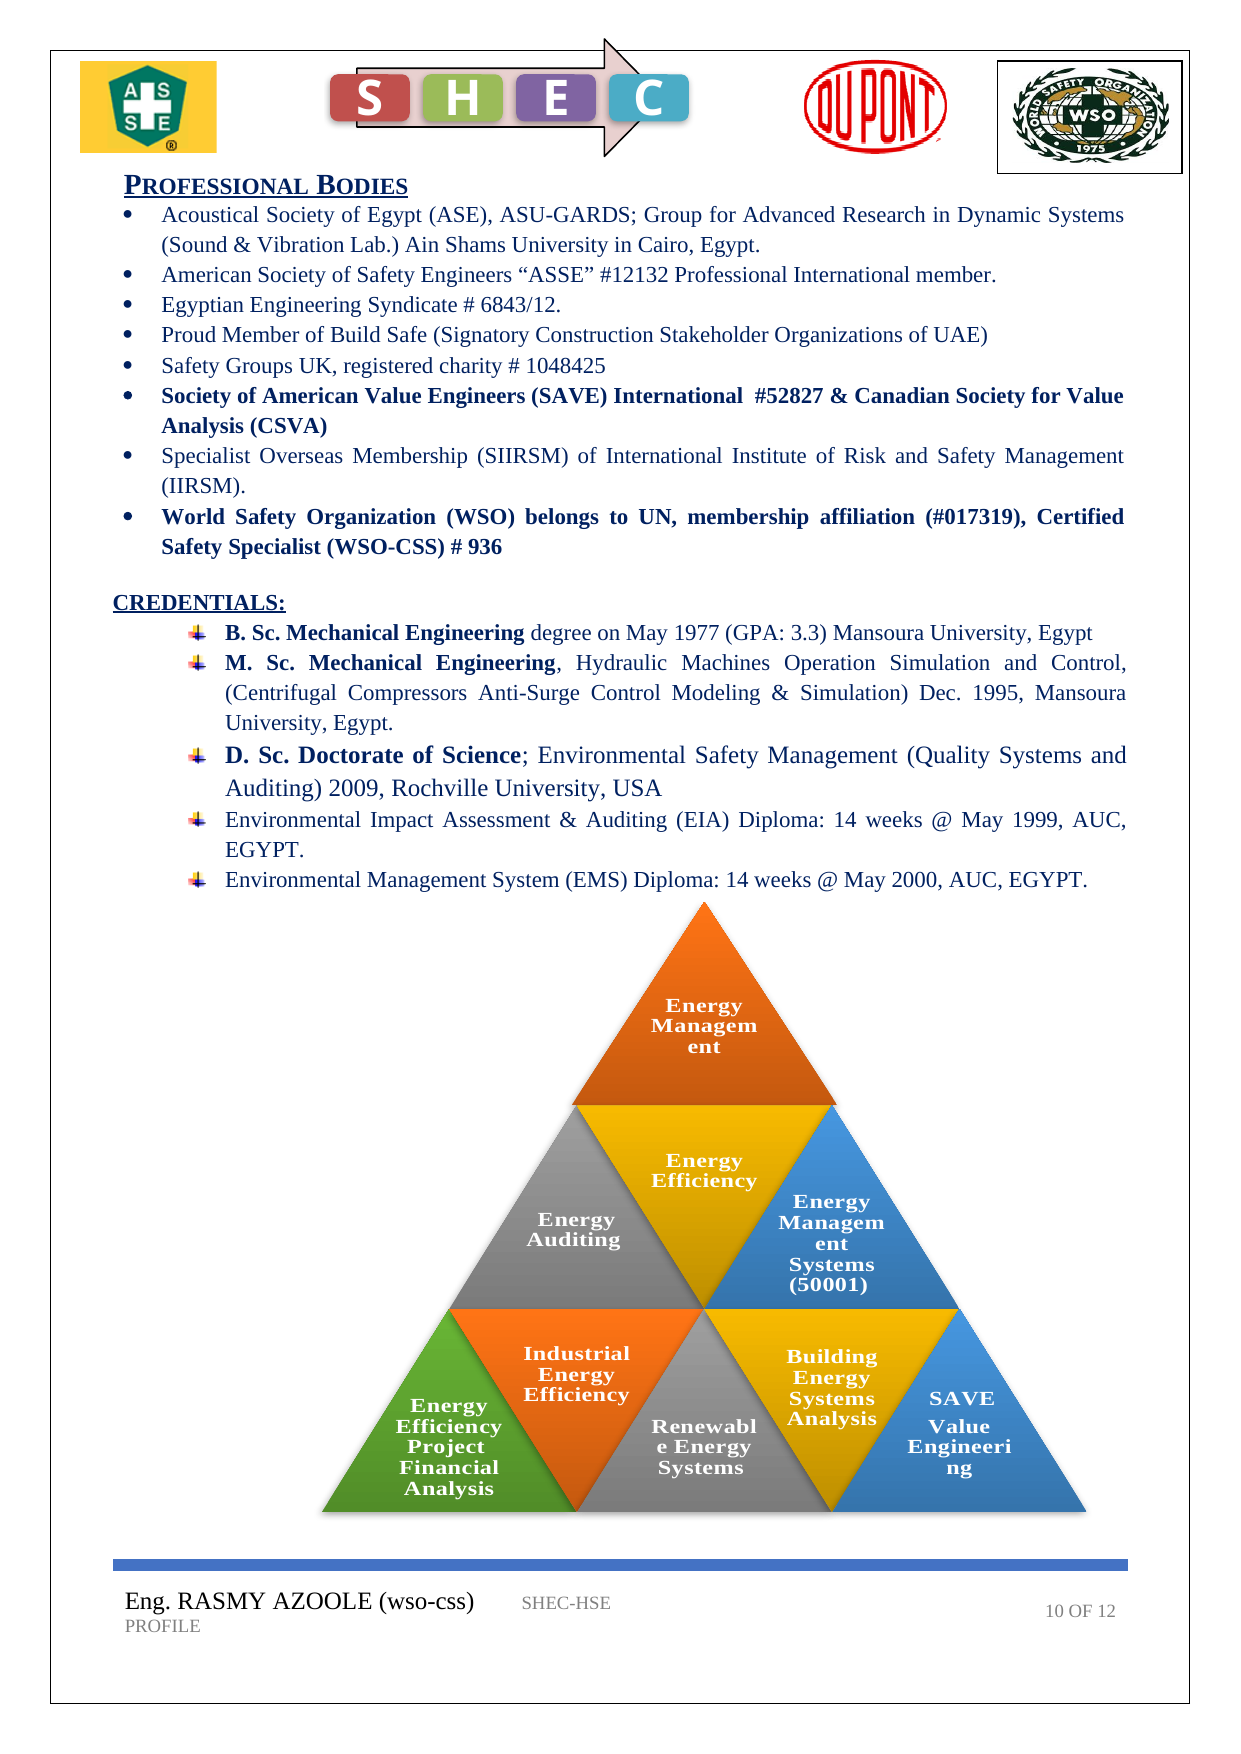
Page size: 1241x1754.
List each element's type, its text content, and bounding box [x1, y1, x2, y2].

picture [188, 870, 206, 888]
picture [188, 623, 206, 641]
text CREDENTIALS: [112, 589, 1128, 615]
list D. Sc. Doctorate of Science; Environmental Safety Management (Quality Systems and Auditing) 2009, Rochville University, USA [187, 740, 1128, 801]
picture [188, 746, 206, 764]
list B. Sc. Mechanical Engineering degree on May 1977 (GPA: 3.3) Mansoura University, Egypt [187, 619, 1128, 645]
list Environmental Management System (EMS) Diploma: 14 weeks @ May 2000, AUC, EGYPT. [187, 866, 1128, 892]
picture [188, 653, 206, 671]
list M. Sc. Mechanical Engineering, Hydraulic Machines Operation Simulation and Control, (Centrifugal Compressors Anti-Surge Control Modeling & Simulation) Dec. 1995, Mansoura University, Egypt. [187, 649, 1128, 736]
picture [783, 59, 967, 154]
picture [80, 61, 217, 153]
table_header Professional Bodies [113, 167, 1143, 201]
picture [1012, 68, 1169, 163]
table_cell Acoustical Society of Egypt (ASE), ASU-GARDS; Group for Advanced Research in Dynamic Systems (Sound & Vibration Lab.) Ain Shams University in Cairo, Egypt. American Society of Safety Engineers “ASSE” #12132 Professional International member. Egyptian Engineering Syndicate # 6843/12. Proud Member of Build Safe (Signatory Construction Stakeholder Organizations of UAE) Safety Groups UK, registered charity # 1048425 Society of American Value Engineers (SAVE) International #52827 & Canadian Society for Value Analysis (CSVA) Specialist Overseas Membership (SIIRSM) of International Institute of Risk and Safety Management (IIRSM). World Safety Organization (WSO) belongs to UN, membership affiliation (#017319), Certified Safety Specialist (WSO-CSS) # 936 [113, 201, 1143, 564]
list Environmental Impact Assessment & Auditing (EIA) Diploma: 14 weeks @ May 1999, AUC, EGYPT. [187, 806, 1128, 862]
picture [188, 810, 206, 827]
